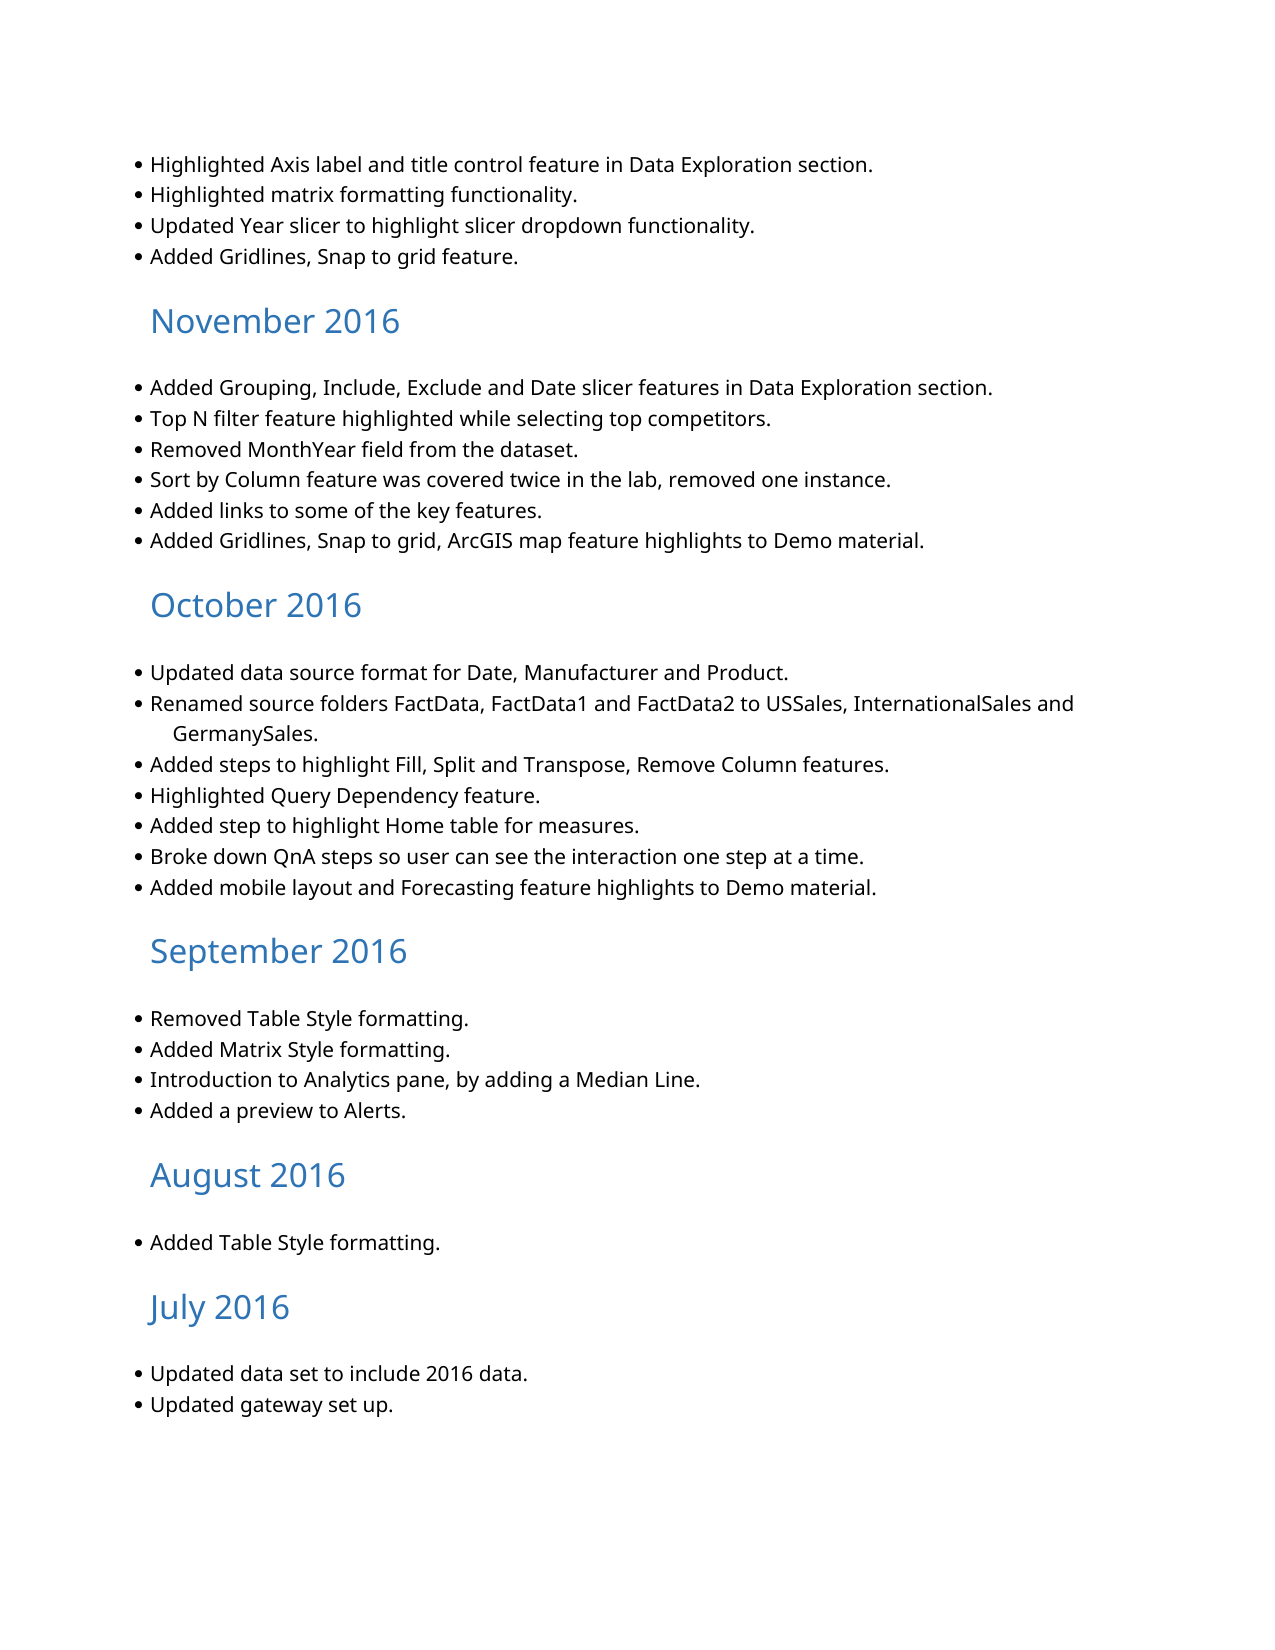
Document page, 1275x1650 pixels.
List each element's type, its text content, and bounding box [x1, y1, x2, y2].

list Updated data set to include 2016 data. [135, 1359, 1125, 1388]
list Highlighted Query Dependency feature. [135, 781, 1125, 809]
list Updated data source format for Date, Manufacturer and Product. [135, 658, 1125, 687]
list Removed Table Style formatting. [135, 1004, 1125, 1033]
list Added a preview to Alerts. [135, 1096, 1125, 1125]
list Added links to some of the key features. [135, 496, 1125, 524]
list Top N filter feature highlighted while selecting top competitors. [135, 404, 1125, 433]
list Removed MonthYear field from the dataset. [135, 435, 1125, 463]
list Updated gateway set up. [135, 1390, 1125, 1419]
list Added Matrix Style formatting. [135, 1035, 1125, 1063]
list Added Table Style formatting. [135, 1228, 1125, 1256]
list Added step to highlight Home table for measures. [135, 811, 1125, 840]
list Updated Year slicer to highlight slicer dropdown functionality. [135, 211, 1125, 240]
subtitle October 2016 [150, 582, 1125, 628]
subtitle November 2016 [150, 297, 1125, 343]
list Added mobile layout and Forecasting feature highlights to Demo material. [135, 873, 1125, 901]
list Added steps to highlight Fill, Split and Transpose, Remove Column features. [135, 750, 1125, 779]
list Added Gridlines, Snap to grid, ArcGIS map feature highlights to Demo material. [135, 527, 1125, 555]
list Renamed source folders FactData, FactData1 and FactData2 to USSales, InternationalSales and GermanySales. [135, 689, 1125, 748]
list Sort by Column feature was covered twice in the lab, removed one instance. [135, 465, 1125, 494]
list Highlighted matrix formatting functionality. [135, 181, 1125, 209]
subtitle July 2016 [150, 1283, 1125, 1329]
list Highlighted Axis label and title control feature in Data Exploration section. [135, 150, 1125, 178]
list Added Grouping, Include, Exclude and Date slicer features in Data Exploration section. [135, 373, 1125, 402]
list Added Gridlines, Snap to grid feature. [135, 242, 1125, 270]
subtitle August 2016 [150, 1152, 1125, 1197]
list Broke down QnA steps so user can see the interaction one step at a time. [135, 842, 1125, 871]
subtitle September 2016 [150, 928, 1125, 974]
list Introduction to Analytics pane, by adding a Median Line. [135, 1066, 1125, 1094]
